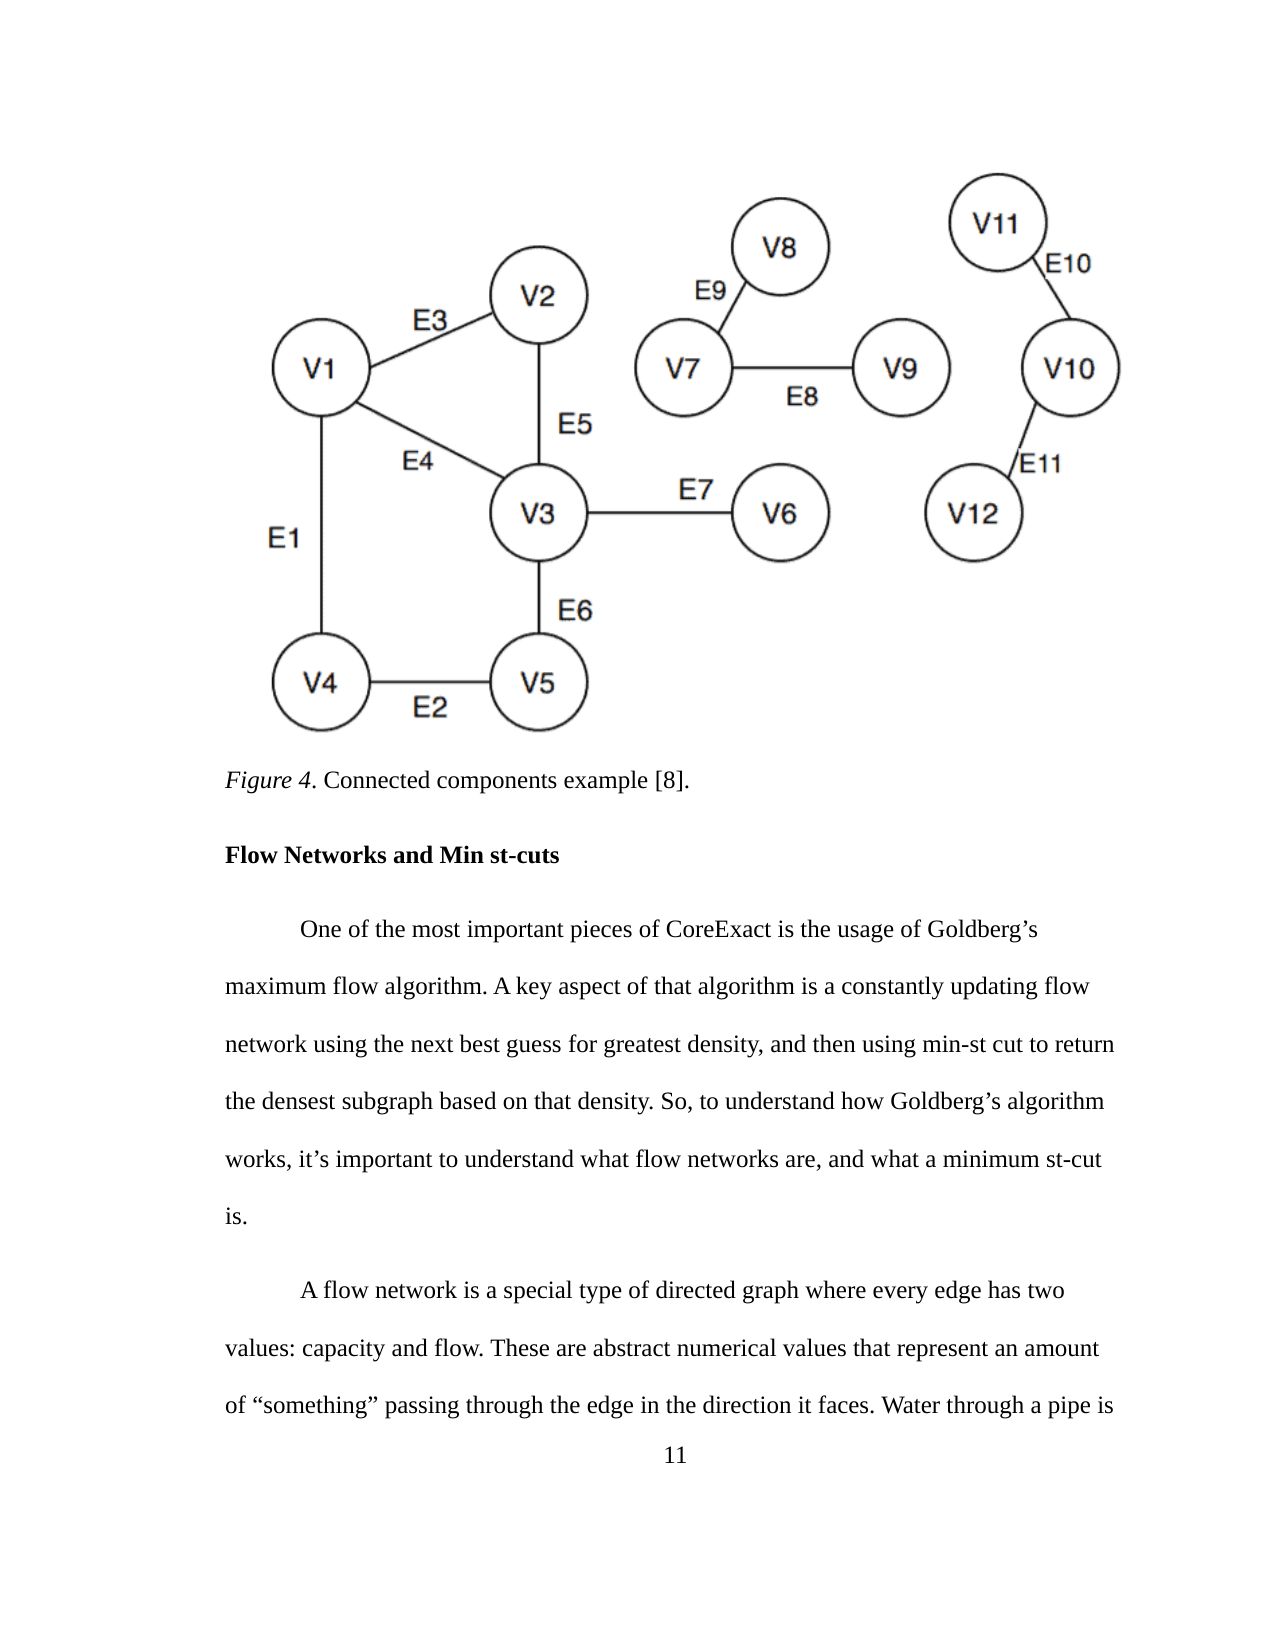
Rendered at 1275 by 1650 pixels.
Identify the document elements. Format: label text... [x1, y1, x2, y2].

text One of the most important pieces of CoreExact is the usage of Goldberg’s maximum flow algorithm. A key aspect of that algorithm is a constantly updating flow network using the next best guess for greatest density, and then using min-st cut to return the densest subgraph based on that density. So, to understand how Goldberg’s algorithm works, it’s important to understand what flow networks are, and what a minimum st-cut is. [225, 914, 1125, 1230]
text Flow Networks and Min st-cuts [225, 840, 1125, 868]
picture [225, 150, 1125, 749]
text Figure 4. Connected components example . [225, 766, 1125, 794]
